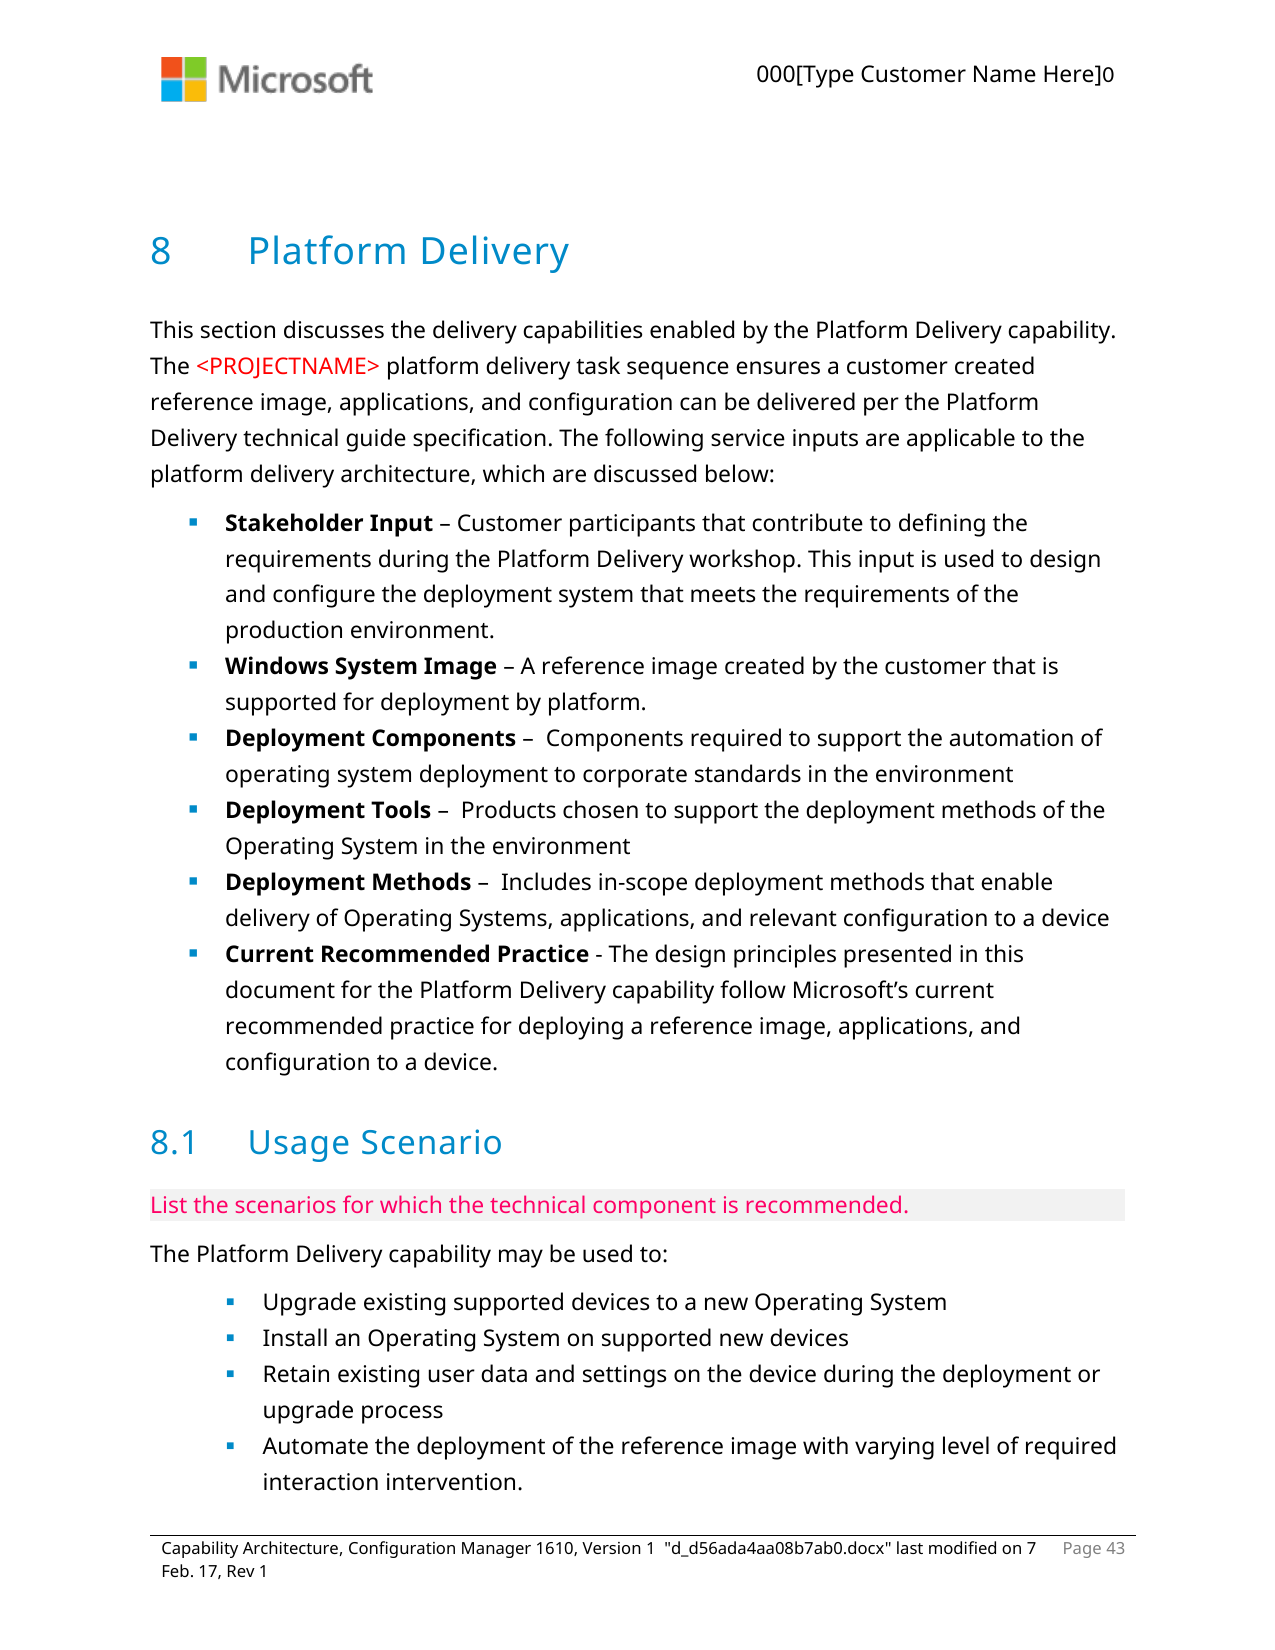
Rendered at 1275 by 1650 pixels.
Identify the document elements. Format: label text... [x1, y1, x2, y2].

subtitle Platform Delivery [150, 214, 1125, 277]
list Retain existing user data and settings on the device during the deployment or upgrade process [225, 1358, 1125, 1425]
list Upgrade existing supported devices to a new Operating System [225, 1286, 1125, 1318]
list Deployment Tools – Products chosen to support the deployment methods of the Operating System in the environment [187, 794, 1125, 861]
text This section discusses the delivery capabilities enabled by the Platform Delivery capability. The <PROJECTNAME> platform delivery task sequence ensures a customer created reference image, applications, and configuration can be delivered per the Platform Delivery technical guide specification. The following service inputs are applicable to the platform delivery architecture, which are discussed below: [150, 314, 1125, 489]
text List the scenarios for which the technical component is recommended. [150, 1189, 1125, 1221]
list Deployment Methods – Includes in-scope deployment methods that enable delivery of Operating Systems, applications, and relevant configuration to a device [187, 866, 1125, 933]
text The Platform Delivery capability may be used to: [150, 1238, 1125, 1269]
list Stakeholder Input – Customer participants that contribute to defining the requirements during the Platform Delivery workshop. This input is used to design and configure the deployment system that meets the requirements of the production environment. [187, 507, 1125, 646]
list Automate the deployment of the reference image with varying level of required interaction intervention. [225, 1430, 1125, 1497]
picture [161, 57, 374, 103]
list Current Recommended Practice - The design principles presented in this document for the Platform Delivery capability follow Microsoft’s current recommended practice for deploying a reference image, applications, and configuration to a device. [187, 938, 1125, 1077]
list Deployment Components – Components required to support the automation of operating system deployment to corporate standards in the environment [187, 722, 1125, 789]
subtitle Usage Scenario [150, 1119, 1125, 1164]
list Install an Operating System on supported new devices [225, 1322, 1125, 1353]
list Windows System Image – A reference image created by the customer that is supported for deployment by platform. [187, 650, 1125, 717]
